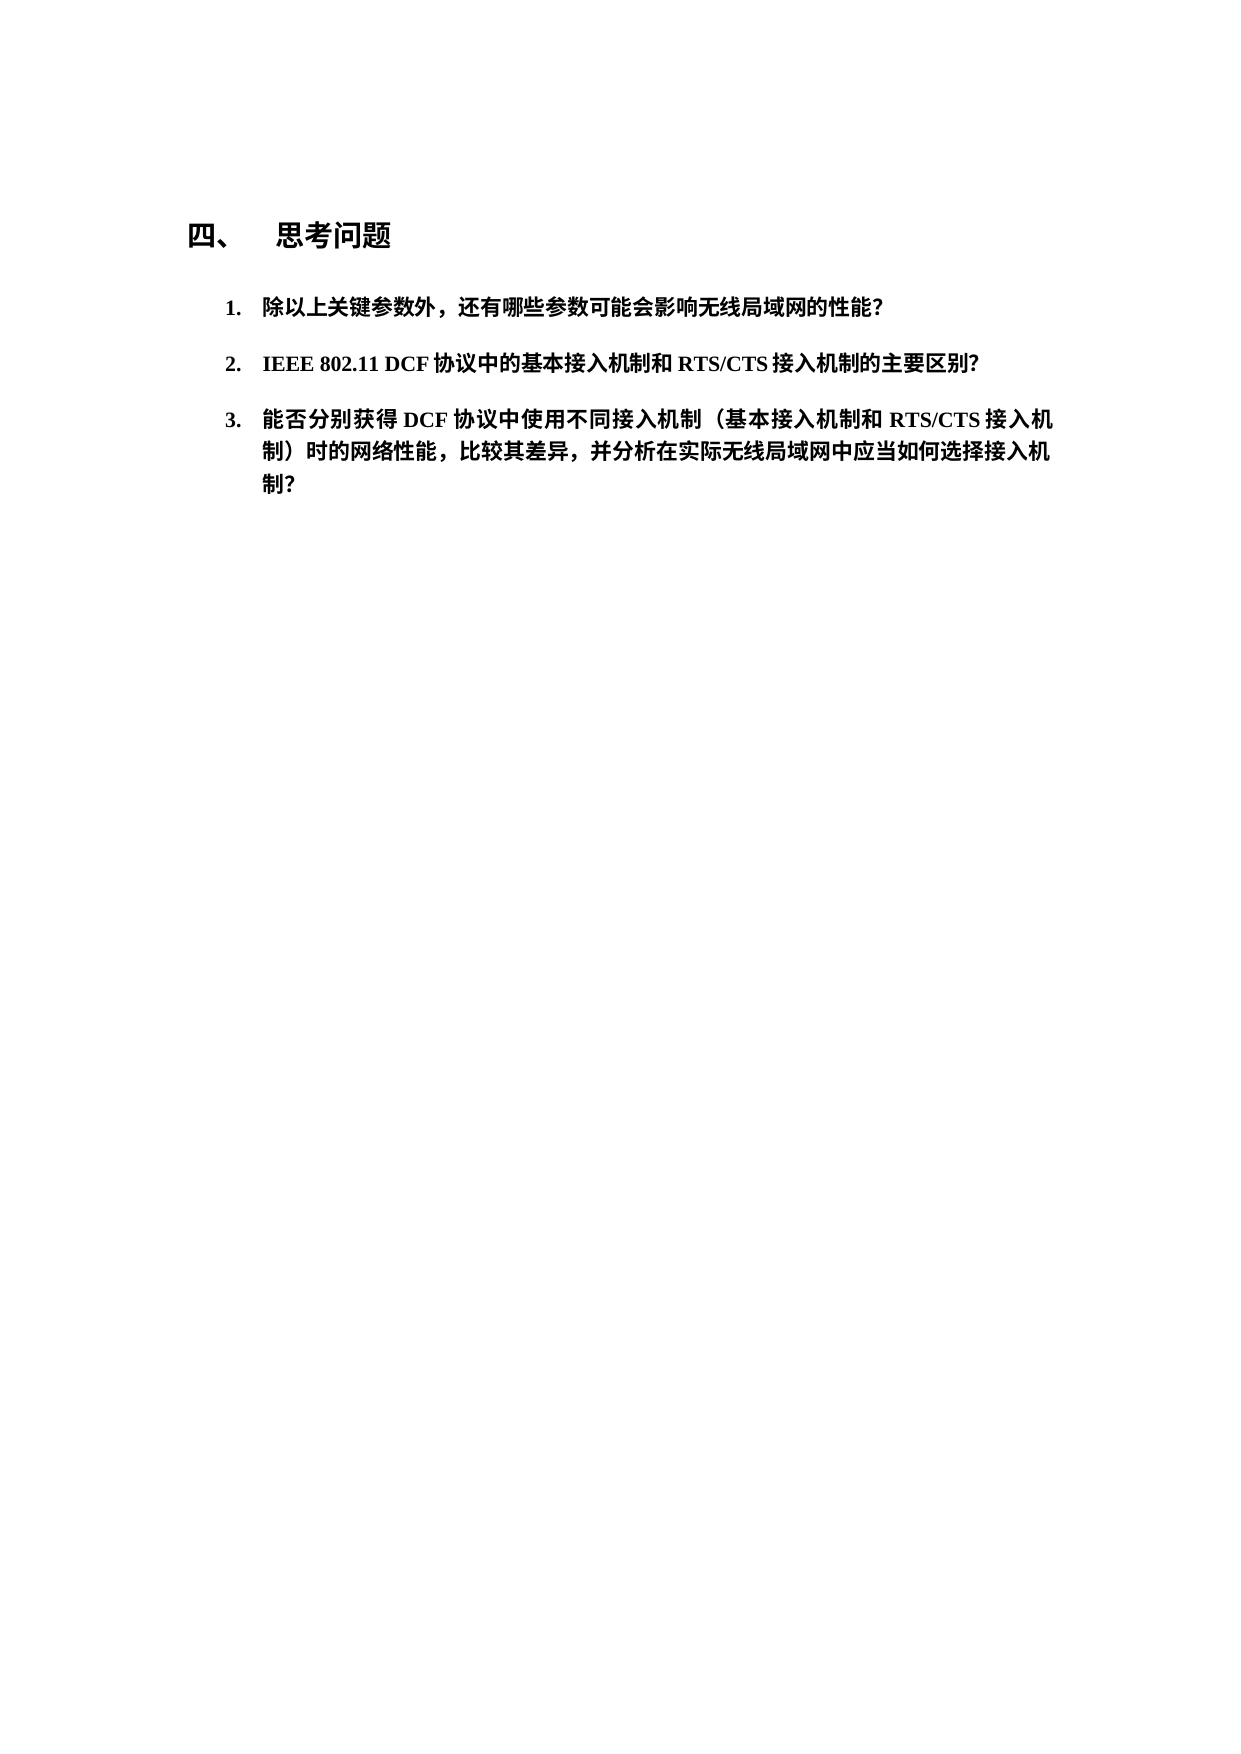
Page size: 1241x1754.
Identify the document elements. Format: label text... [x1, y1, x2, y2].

subtitle 思考问题 [187, 201, 1053, 266]
list IEEE 802.11 DCF协议中的基本接入机制和RTS/CTS接入机制的主要区别？ [225, 345, 1053, 378]
list 能否分别获得DCF协议中使用不同接入机制（基本接入机制和RTS/CTS接入机制）时的网络性能，比较其差异，并分析在实际无线局域网中应当如何选择接入机制？ [225, 401, 1053, 499]
list 除以上关键参数外，还有哪些参数可能会影响无线局域网的性能？ [225, 289, 1053, 322]
